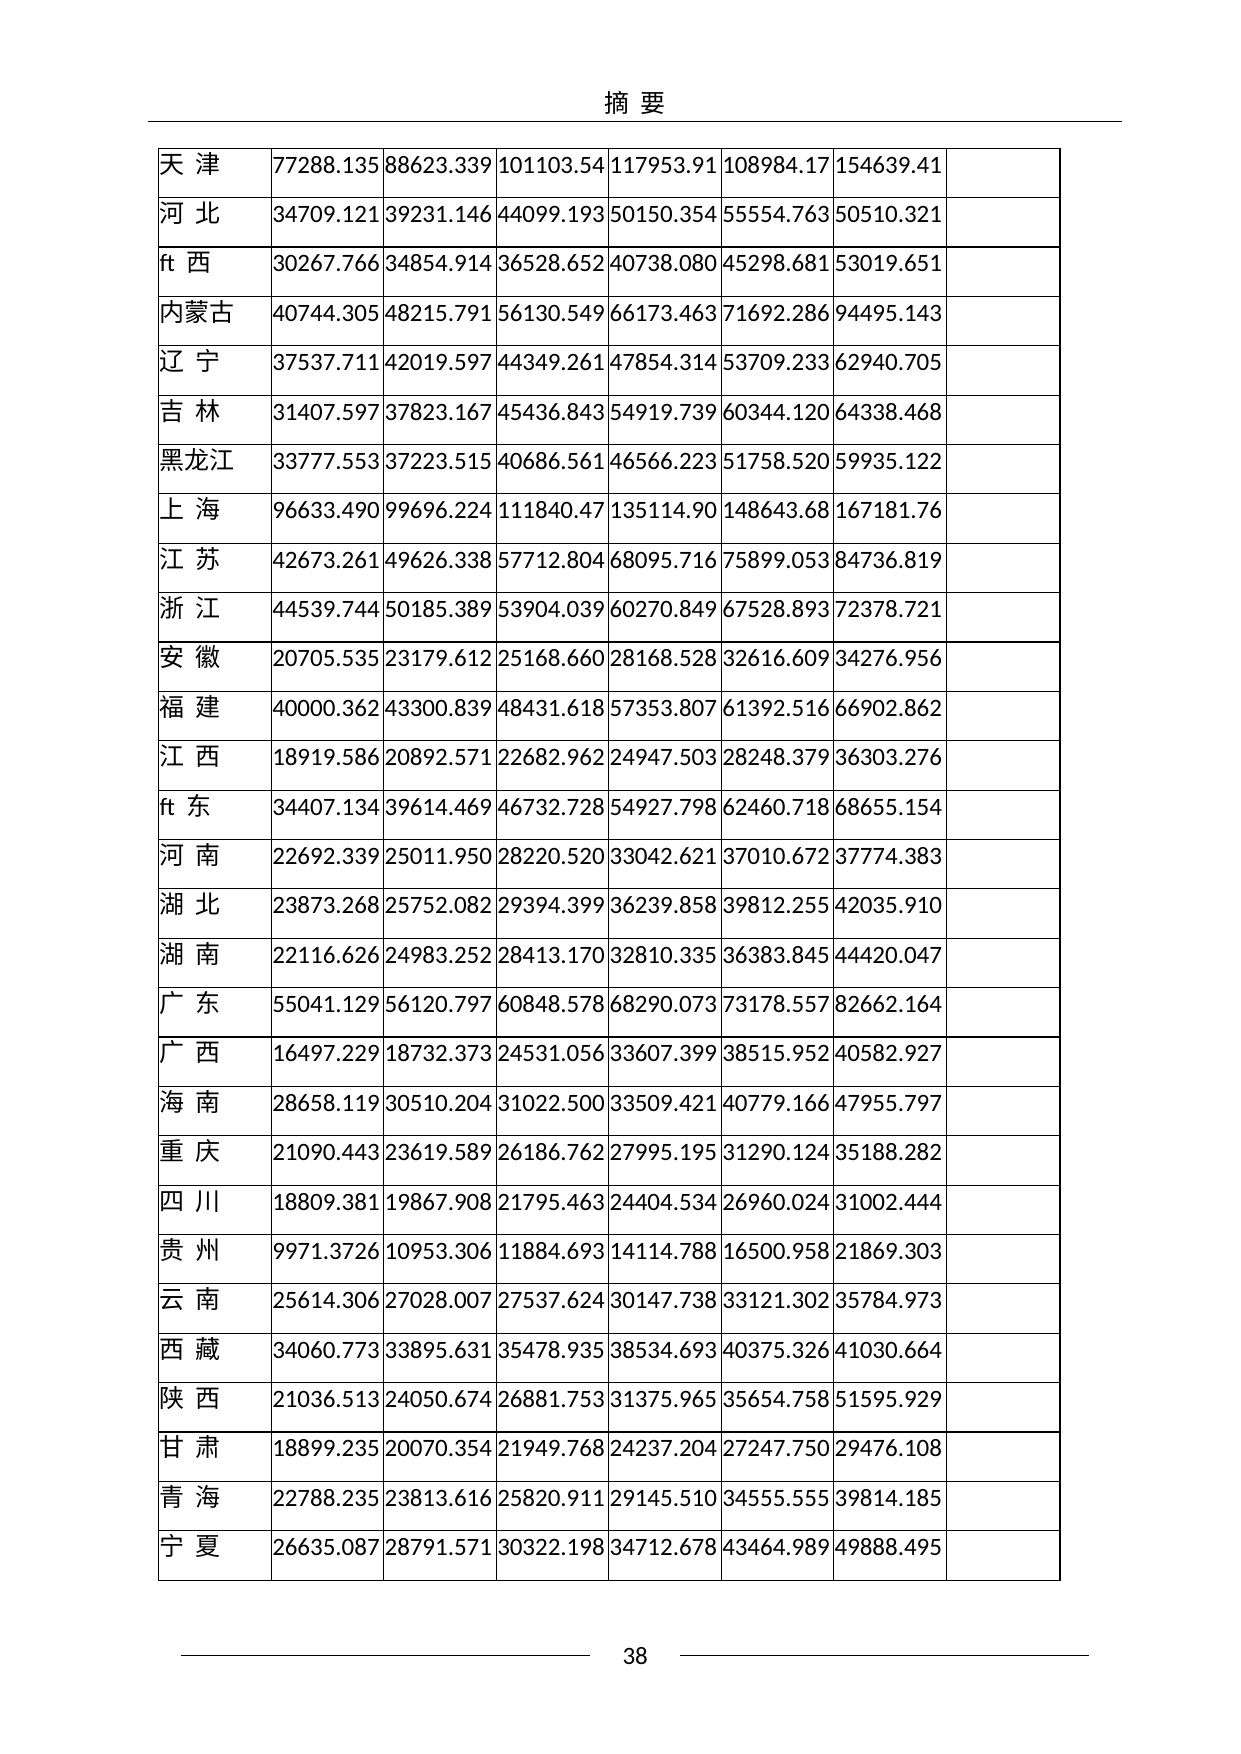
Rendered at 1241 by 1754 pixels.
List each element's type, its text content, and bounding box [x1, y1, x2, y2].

table_cell [947, 297, 1059, 345]
table_cell 39231.146 [384, 198, 496, 246]
table_cell 35654.758 [722, 1383, 833, 1431]
table_cell 29394.399 [497, 889, 608, 938]
table_cell [947, 1531, 1059, 1579]
table_cell 47854.314 [609, 346, 721, 394]
table_cell 45436.843 [497, 396, 608, 444]
table_cell [947, 1087, 1059, 1135]
table_cell 36383.845 [722, 939, 833, 987]
table_cell 22682.962 [497, 741, 608, 789]
table_cell [947, 1235, 1059, 1283]
table_cell 111840.47 [497, 494, 608, 543]
table_cell 19867.908 [384, 1186, 496, 1234]
table_header 117953.91 [609, 149, 721, 197]
table_cell 40686.561 [497, 445, 608, 493]
table_cell 24050.674 [384, 1383, 496, 1431]
table_cell 31002.444 [834, 1186, 946, 1234]
table_cell 34854.914 [384, 248, 496, 296]
table_cell 40000.362 [272, 692, 383, 740]
table_cell [947, 198, 1059, 246]
table_cell 26881.753 [497, 1383, 608, 1431]
table_cell 60270.849 [609, 593, 721, 641]
table_cell 31022.500 [497, 1087, 608, 1135]
table_cell 24404.534 [609, 1186, 721, 1234]
table_cell [947, 1136, 1059, 1184]
table_cell 33607.399 [609, 1038, 721, 1086]
table_cell 21090.443 [272, 1136, 383, 1184]
table_cell 46566.223 [609, 445, 721, 493]
table_cell [947, 1186, 1059, 1234]
table_cell 73178.557 [722, 988, 833, 1036]
table_cell 23619.589 [384, 1136, 496, 1184]
table_cell 26960.024 [722, 1186, 833, 1234]
table_cell 42673.261 [272, 544, 383, 592]
table_cell 24531.056 [497, 1038, 608, 1086]
table_cell 45298.681 [722, 248, 833, 296]
table_cell 37010.672 [722, 840, 833, 888]
table_cell [947, 248, 1059, 296]
table_cell 广 东 [159, 988, 271, 1036]
table_cell 西 藏 [159, 1334, 271, 1382]
table_cell 40779.166 [722, 1087, 833, 1135]
table_cell 51595.929 [834, 1383, 946, 1431]
table_cell [947, 1433, 1059, 1481]
table_header 154639.41 [834, 149, 946, 197]
table_cell 37537.711 [272, 346, 383, 394]
table_cell 33895.631 [384, 1334, 496, 1382]
table_cell 36239.858 [609, 889, 721, 938]
table_cell 吉 林 [159, 396, 271, 444]
table_cell [947, 643, 1059, 691]
table_cell 21949.768 [497, 1433, 608, 1481]
table_cell 53709.233 [722, 346, 833, 394]
table_cell 50185.389 [384, 593, 496, 641]
table_cell 青 海 [159, 1482, 271, 1530]
table_cell 59935.122 [834, 445, 946, 493]
table_cell [947, 791, 1059, 839]
table_cell 33509.421 [609, 1087, 721, 1135]
table_cell 35478.935 [497, 1334, 608, 1382]
table_cell 内蒙古 [159, 297, 271, 345]
table_cell 33121.302 [722, 1284, 833, 1333]
table_cell 上 海 [159, 494, 271, 543]
table_cell 31407.597 [272, 396, 383, 444]
table_cell 67528.893 [722, 593, 833, 641]
table_cell 39814.185 [834, 1482, 946, 1530]
table_cell 55554.763 [722, 198, 833, 246]
table_cell 71692.286 [722, 297, 833, 345]
table_cell 湖 南 [159, 939, 271, 987]
table_cell 61392.516 [722, 692, 833, 740]
table_cell 42035.910 [834, 889, 946, 938]
table_cell 河 南 [159, 840, 271, 888]
table_cell 68655.154 [834, 791, 946, 839]
table_cell 56130.549 [497, 297, 608, 345]
table_cell 54927.798 [609, 791, 721, 839]
table_cell 60344.120 [722, 396, 833, 444]
table_cell 31290.124 [722, 1136, 833, 1184]
table_cell 50150.354 [609, 198, 721, 246]
table_cell 23813.616 [384, 1482, 496, 1530]
table_cell 广 西 [159, 1038, 271, 1086]
table_cell 62940.705 [834, 346, 946, 394]
table_cell 51758.520 [722, 445, 833, 493]
table_cell 18732.373 [384, 1038, 496, 1086]
table_cell 26635.087 [272, 1531, 383, 1579]
table_cell 44099.193 [497, 198, 608, 246]
table_cell 94495.143 [834, 297, 946, 345]
table_cell 宁 夏 [159, 1531, 271, 1579]
table_cell 34709.121 [272, 198, 383, 246]
table_cell 35784.973 [834, 1284, 946, 1333]
table_cell 18919.586 [272, 741, 383, 789]
table_cell 84736.819 [834, 544, 946, 592]
table_cell 28658.119 [272, 1087, 383, 1135]
table_cell [947, 593, 1059, 641]
table_cell ft 西 [159, 248, 271, 296]
table_cell [947, 1284, 1059, 1333]
table_cell 56120.797 [384, 988, 496, 1036]
table_cell 20892.571 [384, 741, 496, 789]
table_cell 25168.660 [497, 643, 608, 691]
table_cell 25820.911 [497, 1482, 608, 1530]
table_cell 31375.965 [609, 1383, 721, 1431]
table_cell [947, 346, 1059, 394]
table_cell [947, 889, 1059, 938]
table_cell 148643.68 [722, 494, 833, 543]
table_cell 贵 州 [159, 1235, 271, 1283]
table_cell [947, 840, 1059, 888]
table_cell 48431.618 [497, 692, 608, 740]
table_cell 29476.108 [834, 1433, 946, 1481]
table_cell 云 南 [159, 1284, 271, 1333]
table_cell 41030.664 [834, 1334, 946, 1382]
table_cell 66173.463 [609, 297, 721, 345]
table_cell 32810.335 [609, 939, 721, 987]
table_cell 42019.597 [384, 346, 496, 394]
table_cell 28413.170 [497, 939, 608, 987]
table_cell 38534.693 [609, 1334, 721, 1382]
table_cell 18809.381 [272, 1186, 383, 1234]
table_cell 66902.862 [834, 692, 946, 740]
table_cell 44420.047 [834, 939, 946, 987]
table_cell 河 北 [159, 198, 271, 246]
table_cell 21795.463 [497, 1186, 608, 1234]
table_cell 10953.306 [384, 1235, 496, 1283]
table_cell 40375.326 [722, 1334, 833, 1382]
table_cell 安 徽 [159, 643, 271, 691]
table_cell 47955.797 [834, 1087, 946, 1135]
table_cell 49888.495 [834, 1531, 946, 1579]
table_cell 44349.261 [497, 346, 608, 394]
table_cell [947, 494, 1059, 543]
table_cell 21869.303 [834, 1235, 946, 1283]
table_cell 黑龙江 [159, 445, 271, 493]
table_cell [947, 1482, 1059, 1530]
table_cell 27995.195 [609, 1136, 721, 1184]
table_cell 35188.282 [834, 1136, 946, 1184]
table_cell 30322.198 [497, 1531, 608, 1579]
table_cell 167181.76 [834, 494, 946, 543]
table_cell 24983.252 [384, 939, 496, 987]
table_cell 11884.693 [497, 1235, 608, 1283]
table_cell 96633.490 [272, 494, 383, 543]
table_cell 辽 宁 [159, 346, 271, 394]
table_cell 29145.510 [609, 1482, 721, 1530]
table_cell 33777.553 [272, 445, 383, 493]
table_cell 陕 西 [159, 1383, 271, 1431]
table_cell 60848.578 [497, 988, 608, 1036]
table_cell [947, 396, 1059, 444]
table_cell 39812.255 [722, 889, 833, 938]
table_header 101103.54 [497, 149, 608, 197]
table_cell 38515.952 [722, 1038, 833, 1086]
table_cell 浙 江 [159, 593, 271, 641]
table_cell 14114.788 [609, 1235, 721, 1283]
table_cell 23873.268 [272, 889, 383, 938]
table_cell 82662.164 [834, 988, 946, 1036]
table_cell 68290.073 [609, 988, 721, 1036]
table_cell 28220.520 [497, 840, 608, 888]
table_cell 37223.515 [384, 445, 496, 493]
table_cell [947, 445, 1059, 493]
table_cell 22692.339 [272, 840, 383, 888]
table_cell 24237.204 [609, 1433, 721, 1481]
table_cell 27028.007 [384, 1284, 496, 1333]
table_cell 16497.229 [272, 1038, 383, 1086]
table_header 108984.17 [722, 149, 833, 197]
table_cell 32616.609 [722, 643, 833, 691]
table_header 天 津 [159, 149, 271, 197]
table_cell 27537.624 [497, 1284, 608, 1333]
table_cell [947, 988, 1059, 1036]
table_cell 江 苏 [159, 544, 271, 592]
table_cell 30147.738 [609, 1284, 721, 1333]
table_cell 34060.773 [272, 1334, 383, 1382]
table_cell 34407.134 [272, 791, 383, 839]
table_cell [947, 544, 1059, 592]
table_cell 27247.750 [722, 1433, 833, 1481]
table_cell 135114.90 [609, 494, 721, 543]
table_cell [947, 1334, 1059, 1382]
table_cell 四 川 [159, 1186, 271, 1234]
table_cell [947, 1383, 1059, 1431]
table_cell 海 南 [159, 1087, 271, 1135]
table_header [947, 149, 1059, 197]
table_cell 44539.744 [272, 593, 383, 641]
table_cell 28248.379 [722, 741, 833, 789]
table_cell 72378.721 [834, 593, 946, 641]
table_cell 75899.053 [722, 544, 833, 592]
table_cell 21036.513 [272, 1383, 383, 1431]
table_cell 34276.956 [834, 643, 946, 691]
table_cell 重 庆 [159, 1136, 271, 1184]
table_cell 40738.080 [609, 248, 721, 296]
table_cell 23179.612 [384, 643, 496, 691]
table_cell 湖 北 [159, 889, 271, 938]
table_cell 16500.958 [722, 1235, 833, 1283]
table_cell 57712.804 [497, 544, 608, 592]
table_cell 34712.678 [609, 1531, 721, 1579]
table_cell 25614.306 [272, 1284, 383, 1333]
table_cell 39614.469 [384, 791, 496, 839]
table_cell [947, 1038, 1059, 1086]
table_cell 22788.235 [272, 1482, 383, 1530]
table_cell 25752.082 [384, 889, 496, 938]
table_cell 福 建 [159, 692, 271, 740]
table_cell 22116.626 [272, 939, 383, 987]
table_cell 64338.468 [834, 396, 946, 444]
table_header 88623.339 [384, 149, 496, 197]
table_cell [947, 939, 1059, 987]
table_cell 49626.338 [384, 544, 496, 592]
table_cell 43300.839 [384, 692, 496, 740]
table_cell 20070.354 [384, 1433, 496, 1481]
table_cell 28791.571 [384, 1531, 496, 1579]
table_cell 20705.535 [272, 643, 383, 691]
table_cell [947, 692, 1059, 740]
table_cell 37823.167 [384, 396, 496, 444]
table_cell 40582.927 [834, 1038, 946, 1086]
table_cell 24947.503 [609, 741, 721, 789]
table_cell 99696.224 [384, 494, 496, 543]
table_cell 50510.321 [834, 198, 946, 246]
table_cell 43464.989 [722, 1531, 833, 1579]
table_cell 68095.716 [609, 544, 721, 592]
table_cell 36528.652 [497, 248, 608, 296]
table_cell 34555.555 [722, 1482, 833, 1530]
table_cell 18899.235 [272, 1433, 383, 1481]
table_cell 57353.807 [609, 692, 721, 740]
table_cell 26186.762 [497, 1136, 608, 1184]
table_header 77288.135 [272, 149, 383, 197]
table_cell 江 西 [159, 741, 271, 789]
table_cell 25011.950 [384, 840, 496, 888]
table_cell 53904.039 [497, 593, 608, 641]
table_cell 46732.728 [497, 791, 608, 839]
table_cell 30267.766 [272, 248, 383, 296]
table_cell 28168.528 [609, 643, 721, 691]
table_cell 33042.621 [609, 840, 721, 888]
table_cell 40744.305 [272, 297, 383, 345]
table_cell 9971.3726 [272, 1235, 383, 1283]
table_cell 62460.718 [722, 791, 833, 839]
table_cell 36303.276 [834, 741, 946, 789]
table_cell 54919.739 [609, 396, 721, 444]
table_cell 37774.383 [834, 840, 946, 888]
table_cell 48215.791 [384, 297, 496, 345]
table_cell 53019.651 [834, 248, 946, 296]
table_cell 30510.204 [384, 1087, 496, 1135]
table_cell 55041.129 [272, 988, 383, 1036]
table_cell [947, 741, 1059, 789]
table_cell 甘 肃 [159, 1433, 271, 1481]
table_cell ft 东 [159, 791, 271, 839]
